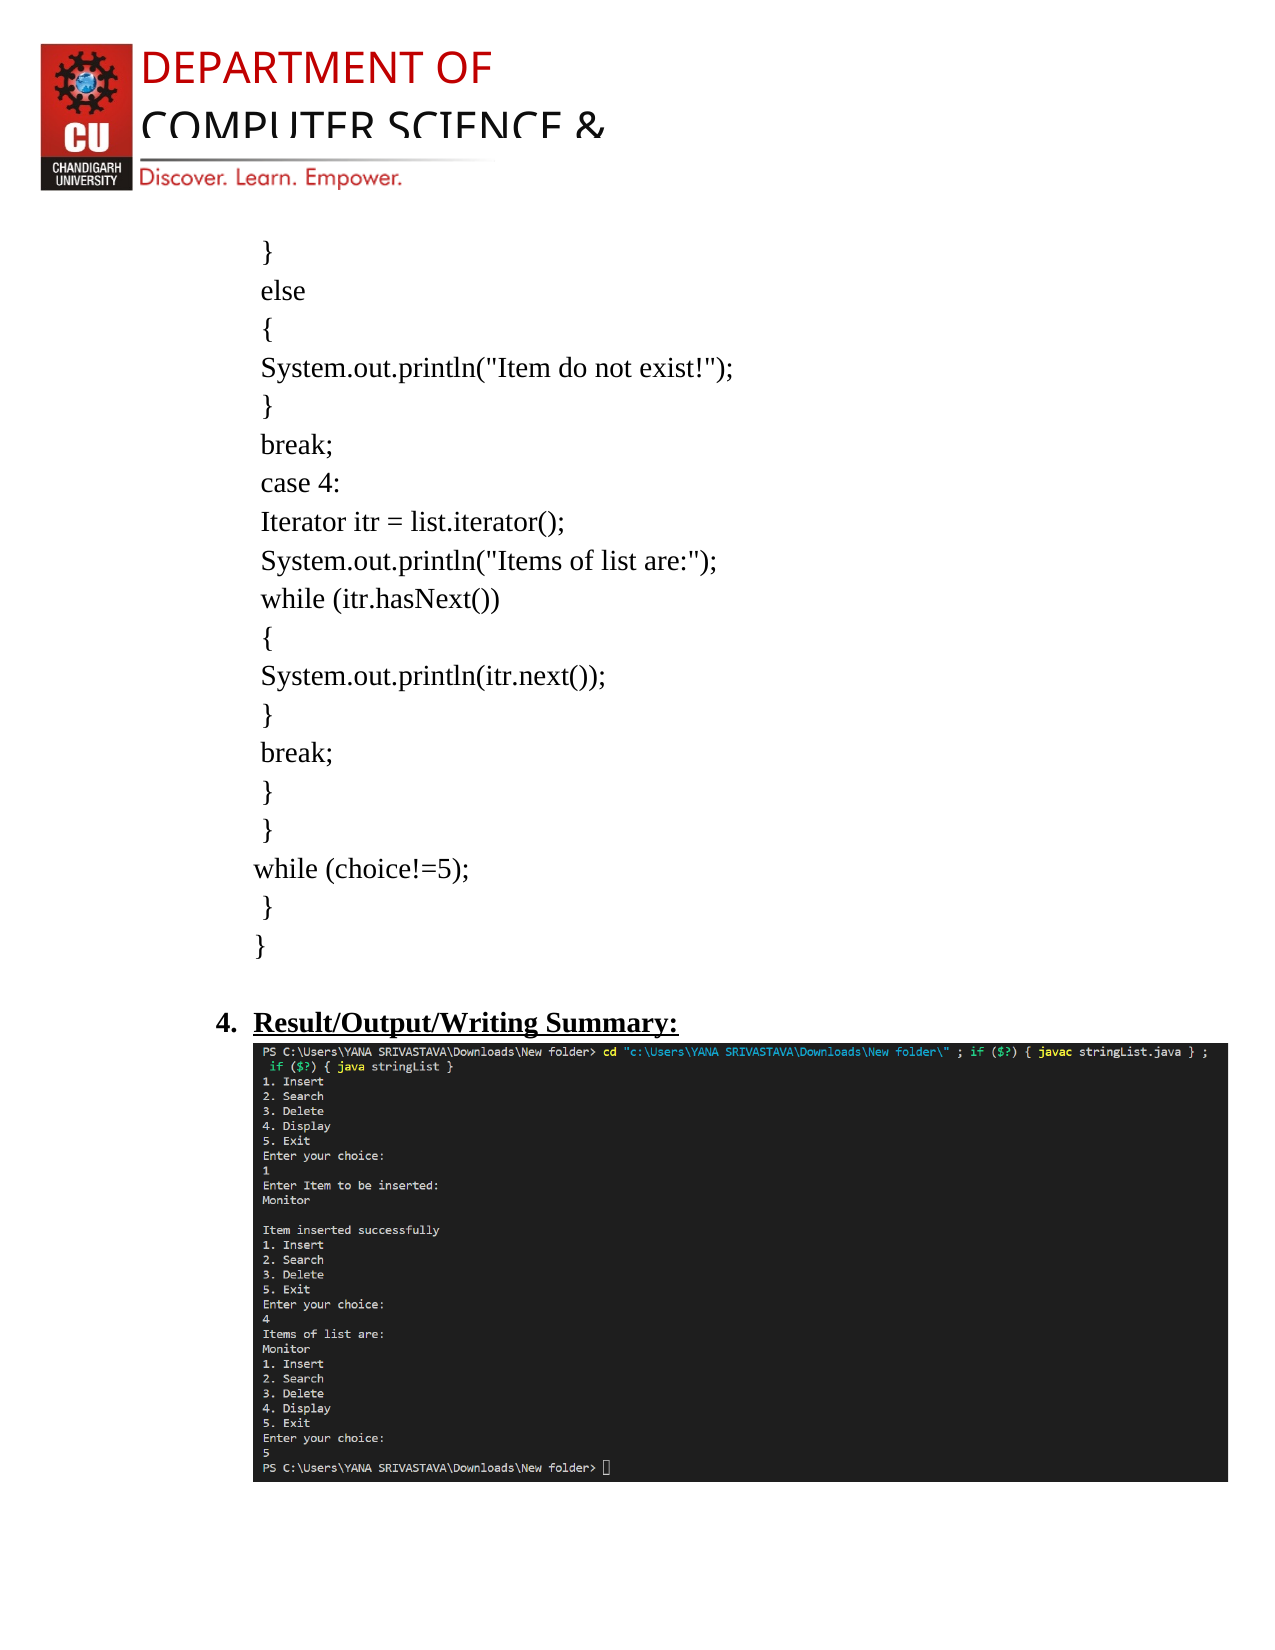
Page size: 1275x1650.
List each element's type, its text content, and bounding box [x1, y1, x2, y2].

picture [40, 43, 529, 191]
list } [253, 889, 1125, 923]
list break; [253, 735, 1125, 769]
list } [253, 774, 1125, 807]
list } [253, 234, 1125, 268]
list System.out.println(itr.next()); [253, 658, 1125, 692]
list } [253, 928, 1125, 962]
list { [253, 311, 1125, 345]
list while (itr.hasNext()) [253, 581, 1125, 615]
list System.out.println("Items of list are:"); [253, 543, 1125, 576]
list } [253, 812, 1125, 846]
list break; [253, 427, 1125, 461]
list Iterator itr = list.iterator(); [253, 504, 1125, 538]
picture [253, 1043, 1229, 1482]
list case 4: [253, 466, 1125, 499]
list else [253, 273, 1125, 306]
list while (choice!=5); [253, 851, 1125, 884]
list System.out.println("Item do not exist!"); [253, 350, 1125, 383]
list } [253, 388, 1125, 422]
list } [253, 697, 1125, 730]
list { [253, 620, 1125, 653]
list Result/Output/Writing Summary: [216, 1005, 1125, 1039]
